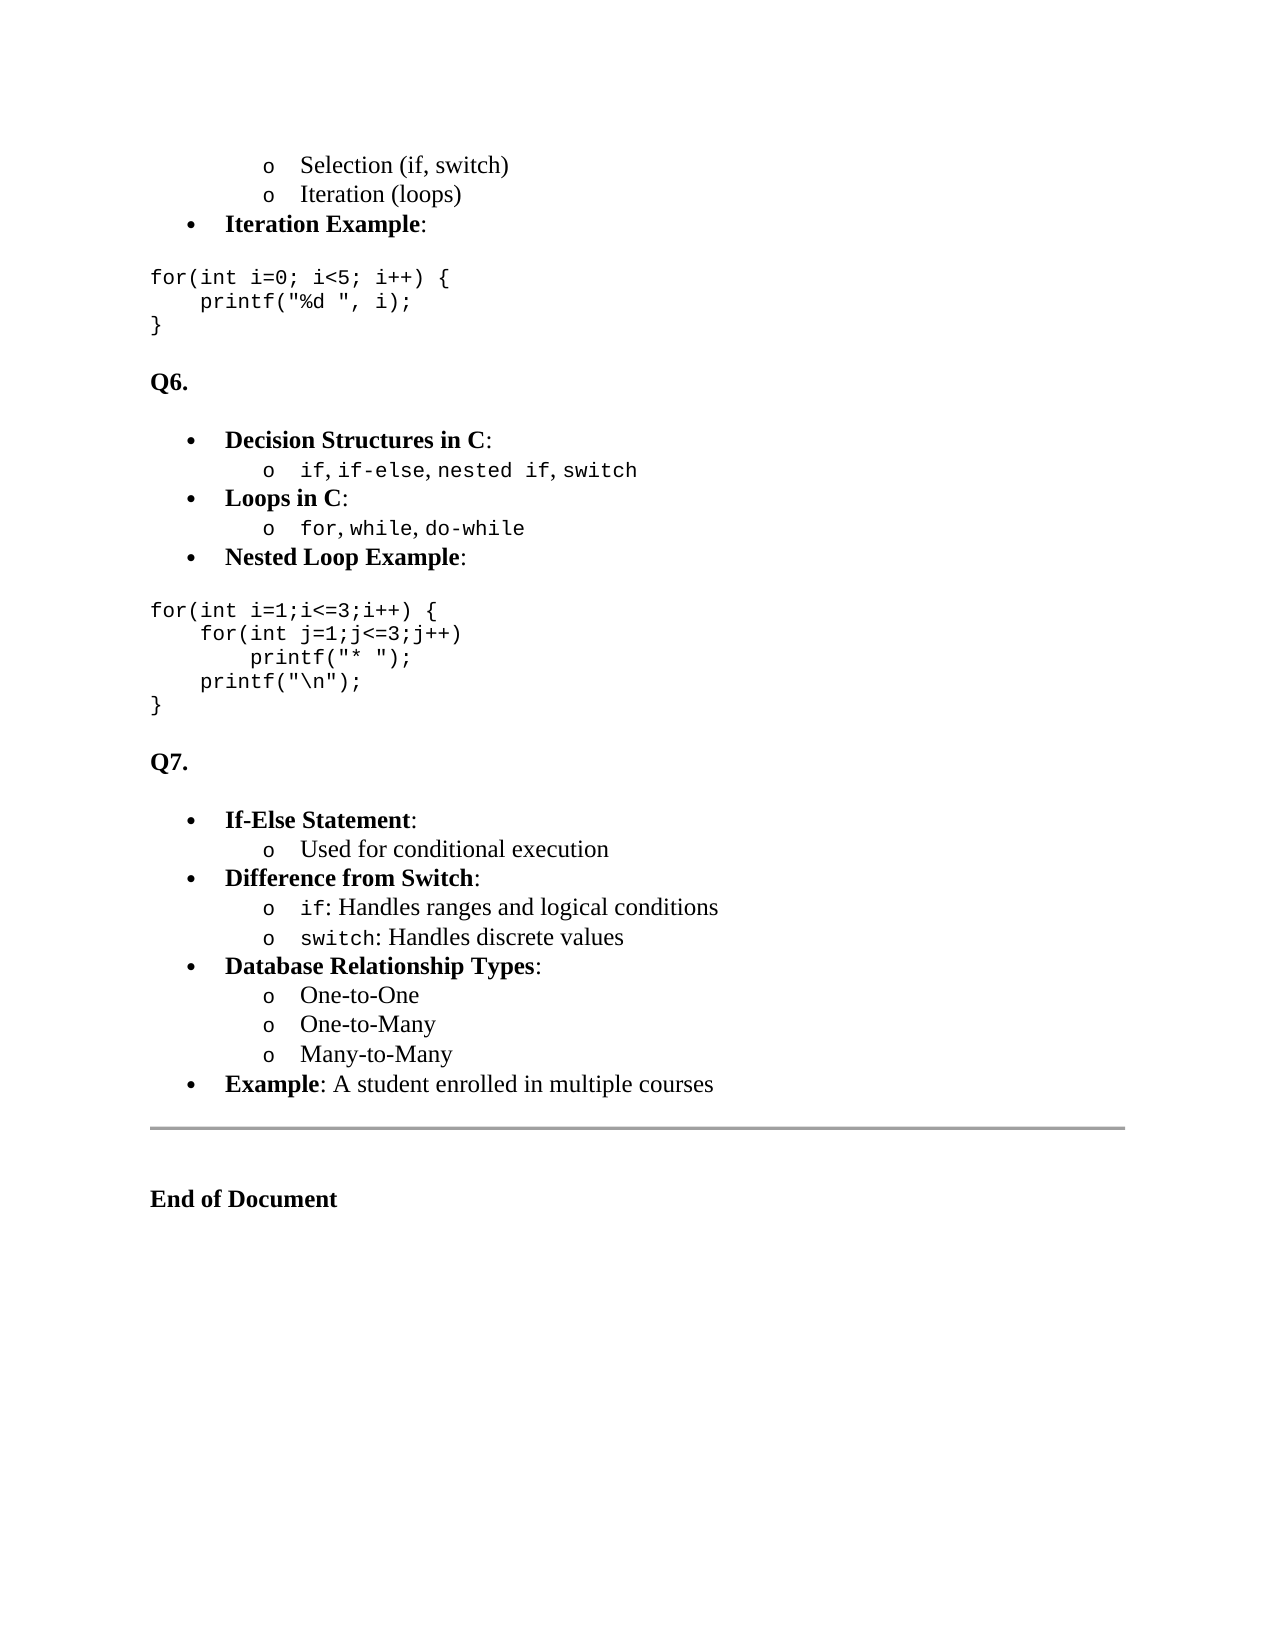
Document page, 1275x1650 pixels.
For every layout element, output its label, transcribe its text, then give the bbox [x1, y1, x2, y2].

list for, while, do-while [262, 512, 1125, 542]
list Difference from Switch: [187, 863, 1125, 892]
list Loops in C: [187, 483, 1125, 512]
text Q6. [150, 367, 1125, 396]
list Database Relationship Types: [187, 951, 1125, 980]
list Iteration Example: [187, 209, 1125, 238]
text Q7. [150, 747, 1125, 776]
list Selection (if, switch) [262, 150, 1125, 179]
list Used for conditional execution [262, 834, 1125, 863]
text for(int j=1;j<=3;j++) [150, 623, 1125, 647]
list One-to-One [262, 980, 1125, 1009]
list Nested Loop Example: [187, 542, 1125, 571]
text } [150, 314, 1125, 338]
text End of Document [150, 1184, 1125, 1213]
list If-Else Statement: [187, 805, 1125, 834]
list Iteration (loops) [262, 179, 1125, 209]
text printf("* "); [150, 647, 1125, 671]
list switch: Handles discrete values [262, 922, 1125, 951]
list if, if-else, nested if, switch [262, 454, 1125, 483]
list One-to-Many [262, 1009, 1125, 1039]
text printf("\n"); [150, 671, 1125, 694]
text for(int i=0; i<5; i++) { [150, 267, 1125, 291]
list if: Handles ranges and logical conditions [262, 892, 1125, 922]
text } [150, 694, 1125, 718]
list Decision Structures in C: [187, 425, 1125, 454]
list Many-to-Many [262, 1039, 1125, 1069]
list Example: A student enrolled in multiple courses [187, 1069, 1125, 1097]
text for(int i=1;i<=3;i++) { [150, 600, 1125, 623]
text printf("%d ", i); [150, 291, 1125, 314]
